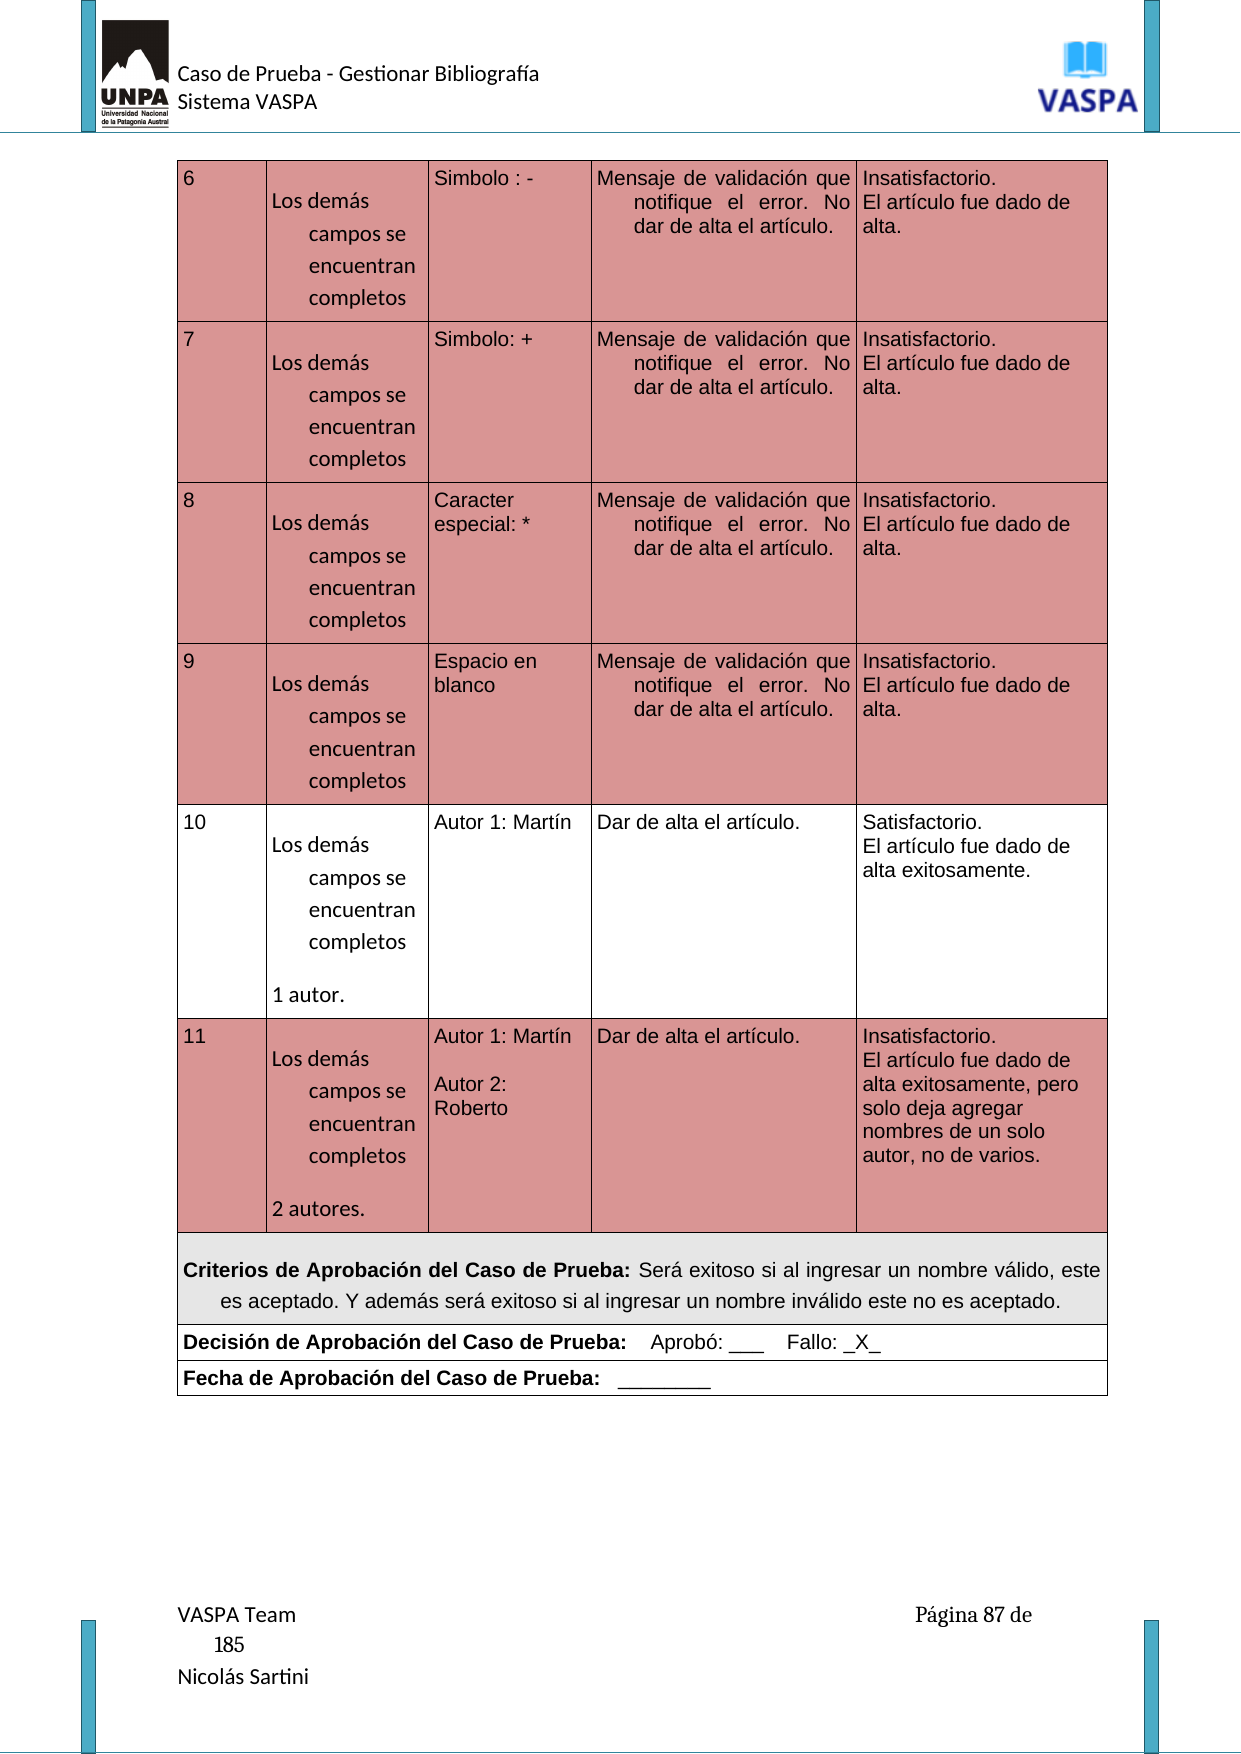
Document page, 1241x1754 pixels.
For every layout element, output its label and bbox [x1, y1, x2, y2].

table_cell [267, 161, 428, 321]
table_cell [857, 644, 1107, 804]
picture [1032, 21, 1143, 132]
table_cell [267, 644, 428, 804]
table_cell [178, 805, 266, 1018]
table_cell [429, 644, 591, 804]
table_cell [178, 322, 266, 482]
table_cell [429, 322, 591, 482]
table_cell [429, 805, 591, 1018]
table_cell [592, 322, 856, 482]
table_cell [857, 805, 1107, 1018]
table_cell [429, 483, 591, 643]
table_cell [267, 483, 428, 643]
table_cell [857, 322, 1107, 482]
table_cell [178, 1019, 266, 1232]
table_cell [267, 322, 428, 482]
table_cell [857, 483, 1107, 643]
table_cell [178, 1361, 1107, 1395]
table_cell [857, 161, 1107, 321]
picture [100, 18, 170, 129]
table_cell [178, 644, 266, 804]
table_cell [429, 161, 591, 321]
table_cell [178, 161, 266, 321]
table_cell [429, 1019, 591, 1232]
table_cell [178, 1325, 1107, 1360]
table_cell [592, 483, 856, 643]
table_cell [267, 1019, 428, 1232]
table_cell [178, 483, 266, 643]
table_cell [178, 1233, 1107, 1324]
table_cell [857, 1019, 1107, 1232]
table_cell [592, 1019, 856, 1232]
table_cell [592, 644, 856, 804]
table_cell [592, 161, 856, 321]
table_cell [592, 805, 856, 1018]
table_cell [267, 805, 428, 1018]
